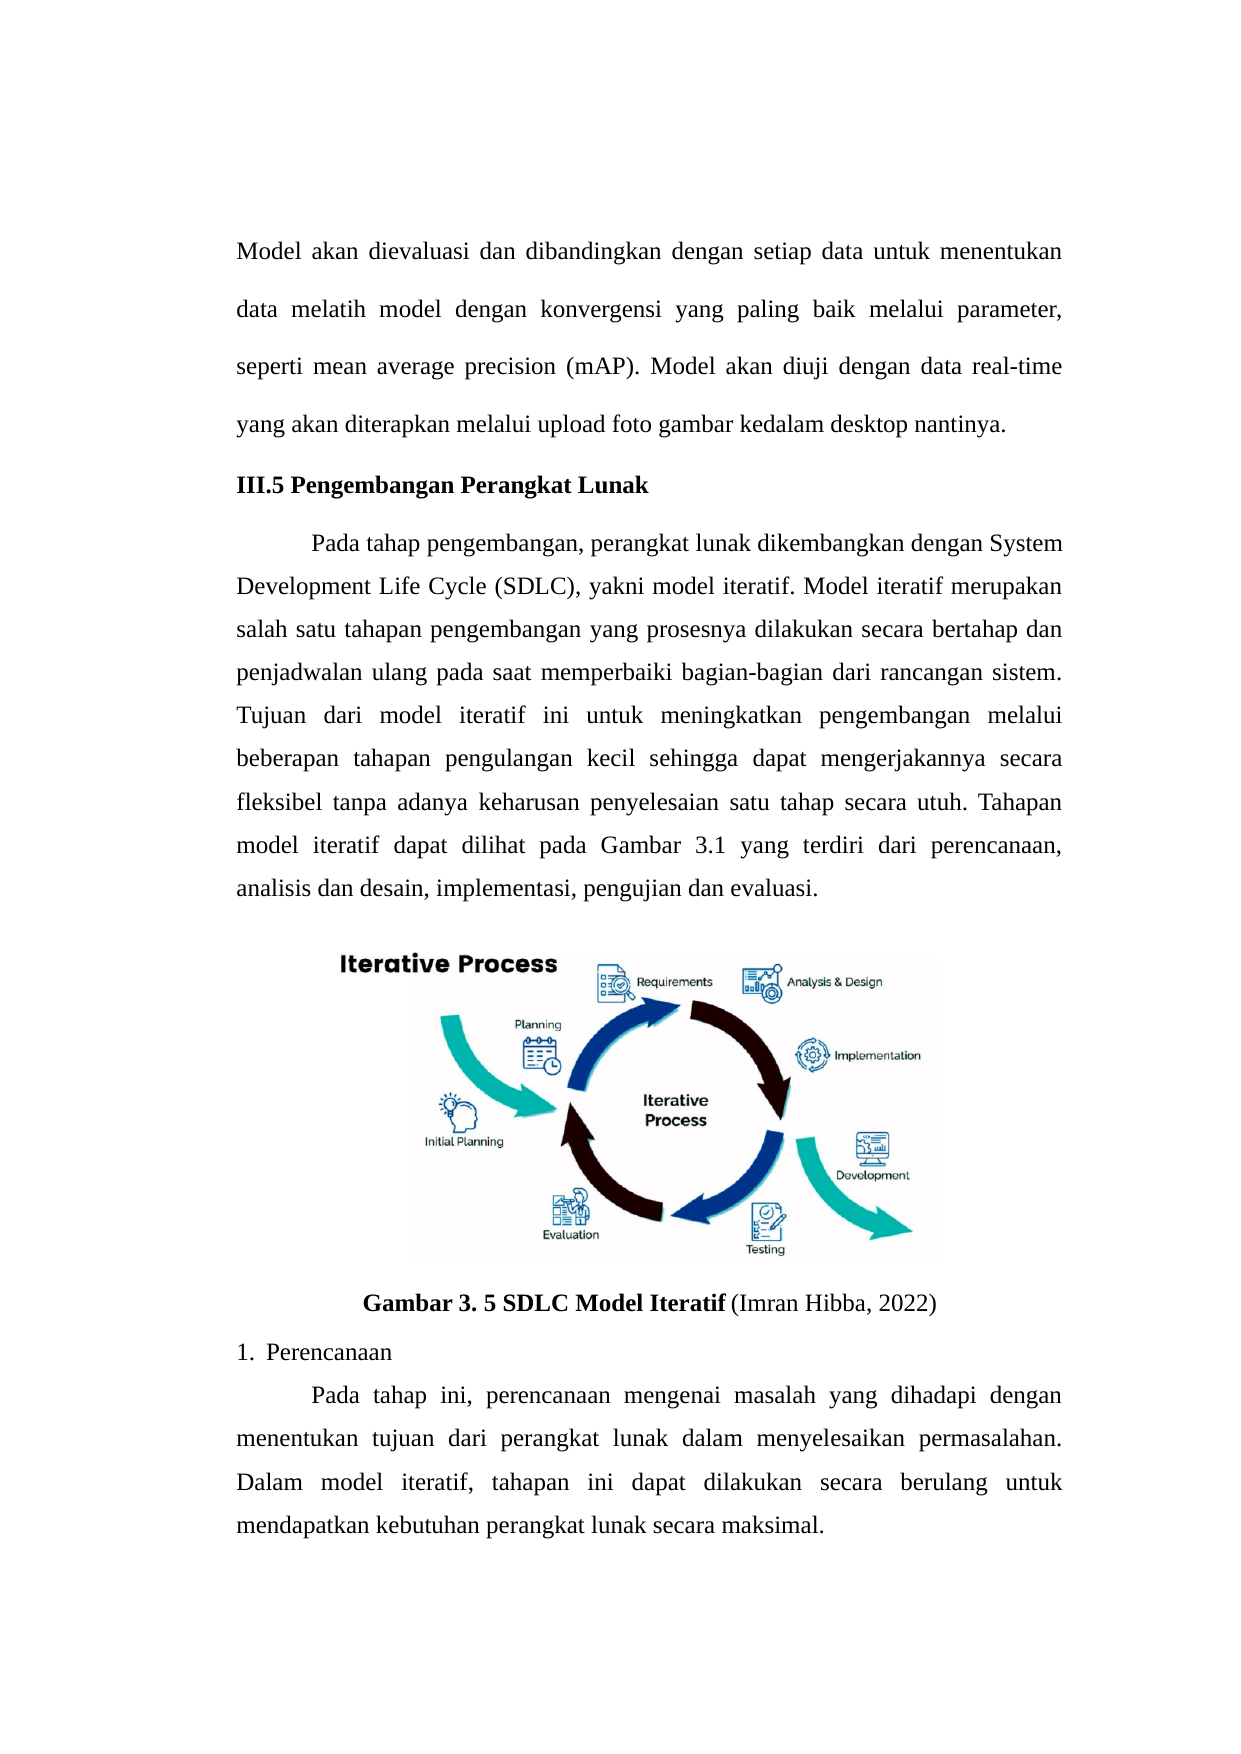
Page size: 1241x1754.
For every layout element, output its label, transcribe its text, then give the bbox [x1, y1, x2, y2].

list Perencanaan [236, 1337, 1063, 1366]
text Pada tahap ini, perencanaan mengenai masalah yang dihadapi dengan menentukan tujuan dari perangkat lunak dalam menyelesaikan permasalahan. Dalam model iteratif, tahapan ini dapat dilakukan secara berulang untuk mendapatkan kebutuhan perangkat lunak secara maksimal. [236, 1380, 1063, 1538]
text Gambar 3. 5 SDLC Model Iteratif [236, 1288, 1063, 1316]
text Pada tahap pengembangan, perangkat lunak dikembangkan dengan System Development Life Cycle (SDLC), yakni model iteratif. Model iteratif merupakan salah satu tahapan pengembangan yang prosesnya dilakukan secara bertahap dan penjadwalan ulang pada saat memperbaiki bagian-bagian dari rancangan sistem. Tujuan dari model iteratif ini untuk meningkatkan pengembangan melalui beberapan tahapan pengulangan kecil sehingga dapat mengerjakannya secara fleksibel tanpa adanya keharusan penyelesaian satu tahap secara utuh. Tahapan model iteratif dapat dilihat pada Gambar 3.1 yang terdiri dari perencanaan, analisis dan desain, implementasi, pengujian dan evaluasi. [236, 528, 1063, 902]
subtitle Pengembangan Perangkat Lunak [236, 470, 1063, 499]
picture [336, 916, 963, 1274]
